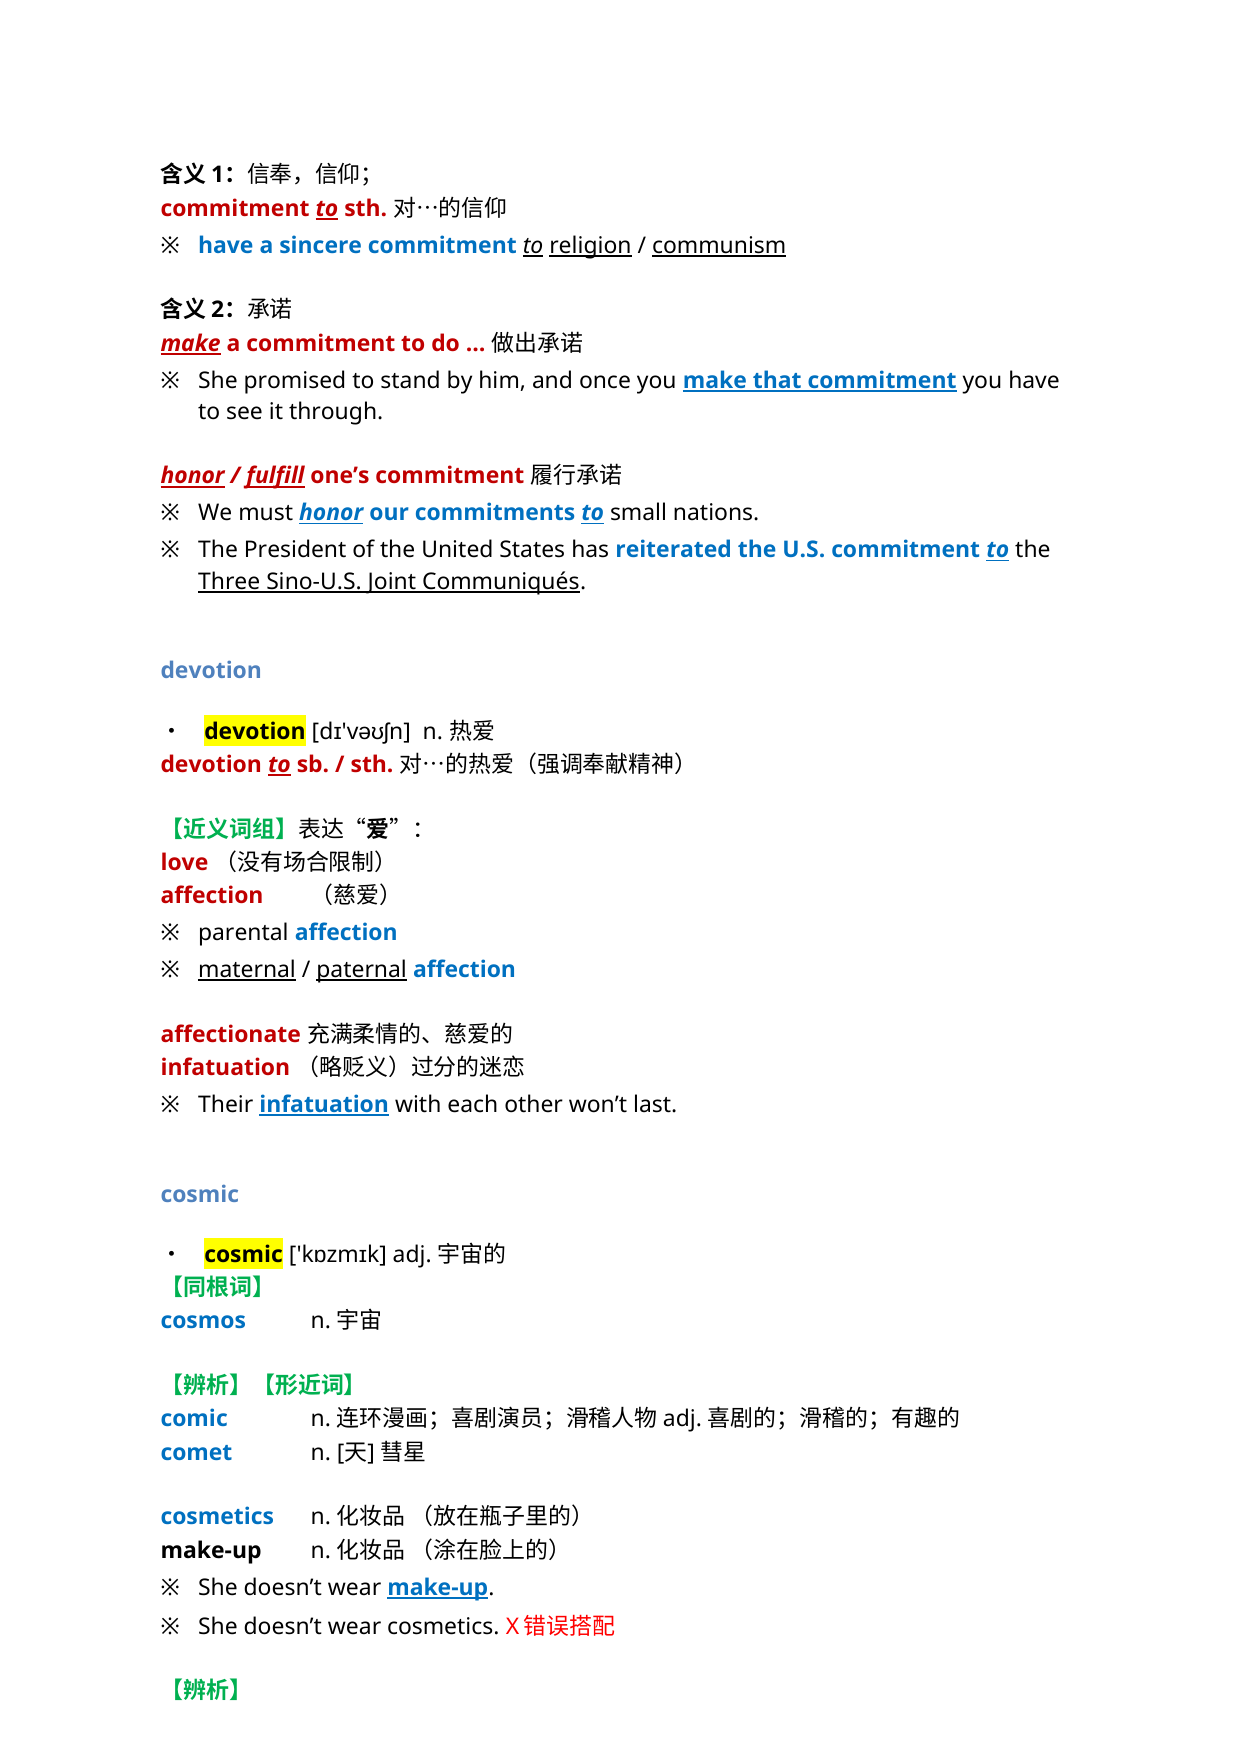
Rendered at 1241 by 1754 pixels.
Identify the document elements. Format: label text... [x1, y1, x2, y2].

list Their infatuation with each other won’t last. [160, 1088, 1071, 1119]
subtitle devotion [160, 654, 1071, 685]
text commitment to sth. 对…的信仰 [160, 189, 1071, 223]
text 含义1：信奉，信仰； [160, 156, 1071, 189]
text 【同根词】 [160, 1269, 1071, 1302]
text comet n. [天] 彗星 [160, 1433, 1071, 1467]
text devotion to sb. / sth. 对…的热爱（强调奉献精神） [160, 746, 1071, 779]
text 【辨析】 [160, 1672, 1071, 1705]
text 含义2：承诺 [160, 291, 1071, 324]
subtitle cosmic [160, 1177, 1071, 1209]
list have a sincere commitment to religion / communism [160, 229, 1071, 260]
text comic n. 连环漫画；喜剧演员；滑稽人物 adj. 喜剧的；滑稽的；有趣的 [160, 1400, 1071, 1433]
text make a commitment to do … 做出承诺 [160, 324, 1071, 358]
text cosmetics n. 化妆品 （放在瓶子里的） [160, 1498, 1071, 1531]
text cosmos n. 宇宙 [160, 1302, 1071, 1336]
list devotion [dɪ'vəʊʃn] n. 热爱 [160, 712, 1071, 746]
text 【近义词组】表达“爱”： [160, 810, 1071, 844]
text 【辨析】【形近词】 [160, 1367, 1071, 1400]
list She promised to stand by him, and once you make that commitment you have to see it through. [160, 363, 1071, 426]
text make-up n. 化妆品 （涂在脸上的） [160, 1531, 1071, 1565]
text affection （慈爱） [160, 877, 1071, 910]
list The President of the United States has reiterated the U.S. commitment to the Three Sino-U.S. Joint Communiqués. [160, 533, 1071, 596]
list We must honor our commitments to small nations. [160, 496, 1071, 528]
list She doesn’t wear cosmetics. X错误搭配 [160, 1607, 1071, 1641]
text honor / fulfill one’s commitment 履行承诺 [160, 457, 1071, 491]
list parental affection [160, 916, 1071, 947]
text affectionate 充满柔情的、慈爱的 [160, 1016, 1071, 1049]
list maternal / paternal affection [160, 953, 1071, 984]
text love （没有场合限制） [160, 844, 1071, 877]
text infatuation （略贬义）过分的迷恋 [160, 1049, 1071, 1082]
list She doesn’t wear make-up. [160, 1571, 1071, 1602]
list cosmic ['kɒzmɪk] adj. 宇宙的 [160, 1236, 1071, 1269]
